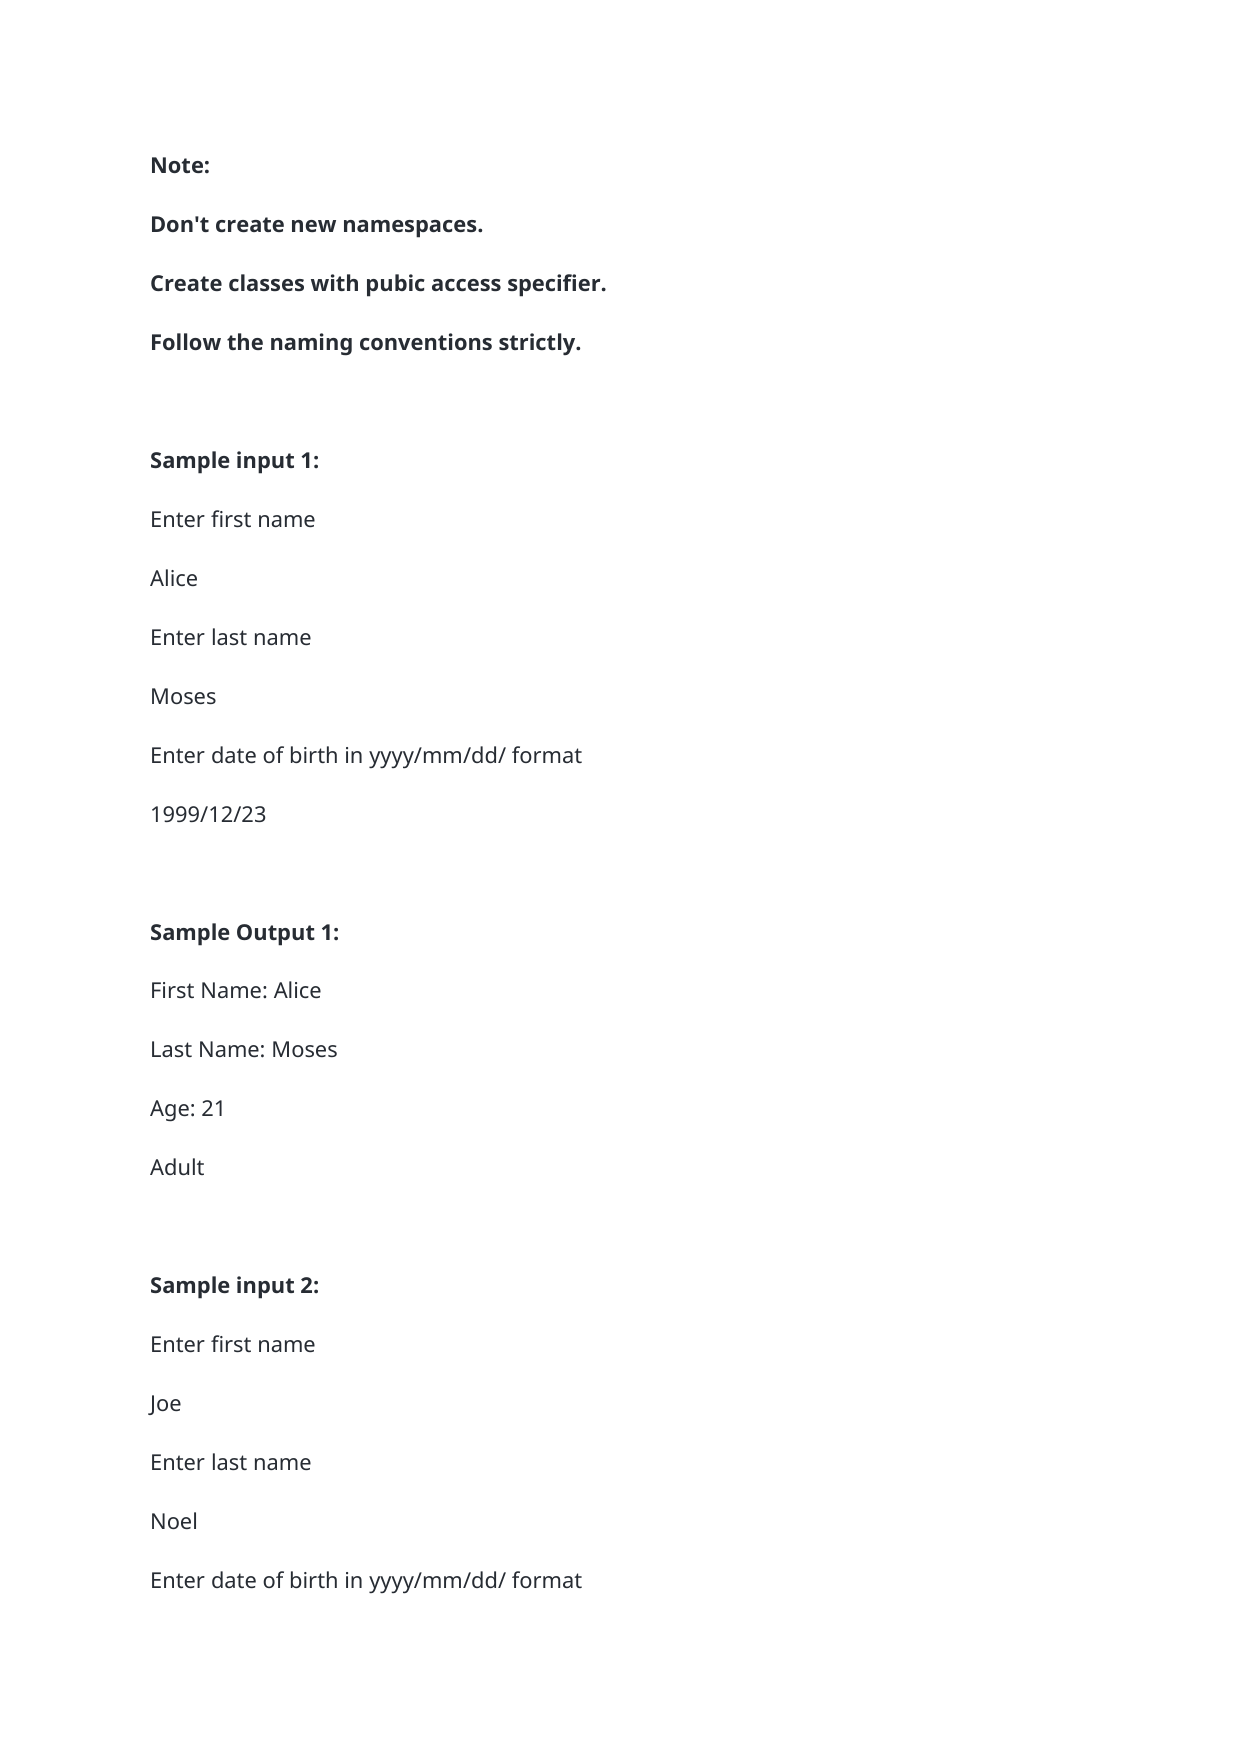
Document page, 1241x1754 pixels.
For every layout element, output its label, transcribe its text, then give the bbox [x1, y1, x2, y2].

text Create classes with pubic access specifier. [150, 268, 1090, 298]
text Enter last name [150, 1447, 1090, 1477]
text Don't create new namespaces. [150, 209, 1090, 239]
text Enter date of birth in yyyy/mm/dd/ format [150, 1565, 1090, 1595]
text Enter first name [150, 504, 1090, 533]
text Adult [150, 1152, 1090, 1182]
text Sample input 2: [150, 1270, 1090, 1300]
text Joe [150, 1388, 1090, 1418]
text Enter first name [150, 1329, 1090, 1359]
text Sample input 1: [150, 445, 1090, 474]
text Enter date of birth in yyyy/mm/dd/ format [150, 739, 1090, 769]
text Follow the naming conventions strictly. [150, 327, 1090, 357]
text Enter last name [150, 622, 1090, 651]
text Note: [150, 150, 1090, 180]
text Last Name: Moses [150, 1034, 1090, 1064]
text Alice [150, 563, 1090, 592]
text 1999/12/23 [150, 798, 1090, 828]
text Sample Output 1: [150, 916, 1090, 946]
text Moses [150, 681, 1090, 710]
text First Name: Alice [150, 975, 1090, 1005]
text Age: 21 [150, 1093, 1090, 1123]
text Noel [150, 1506, 1090, 1536]
